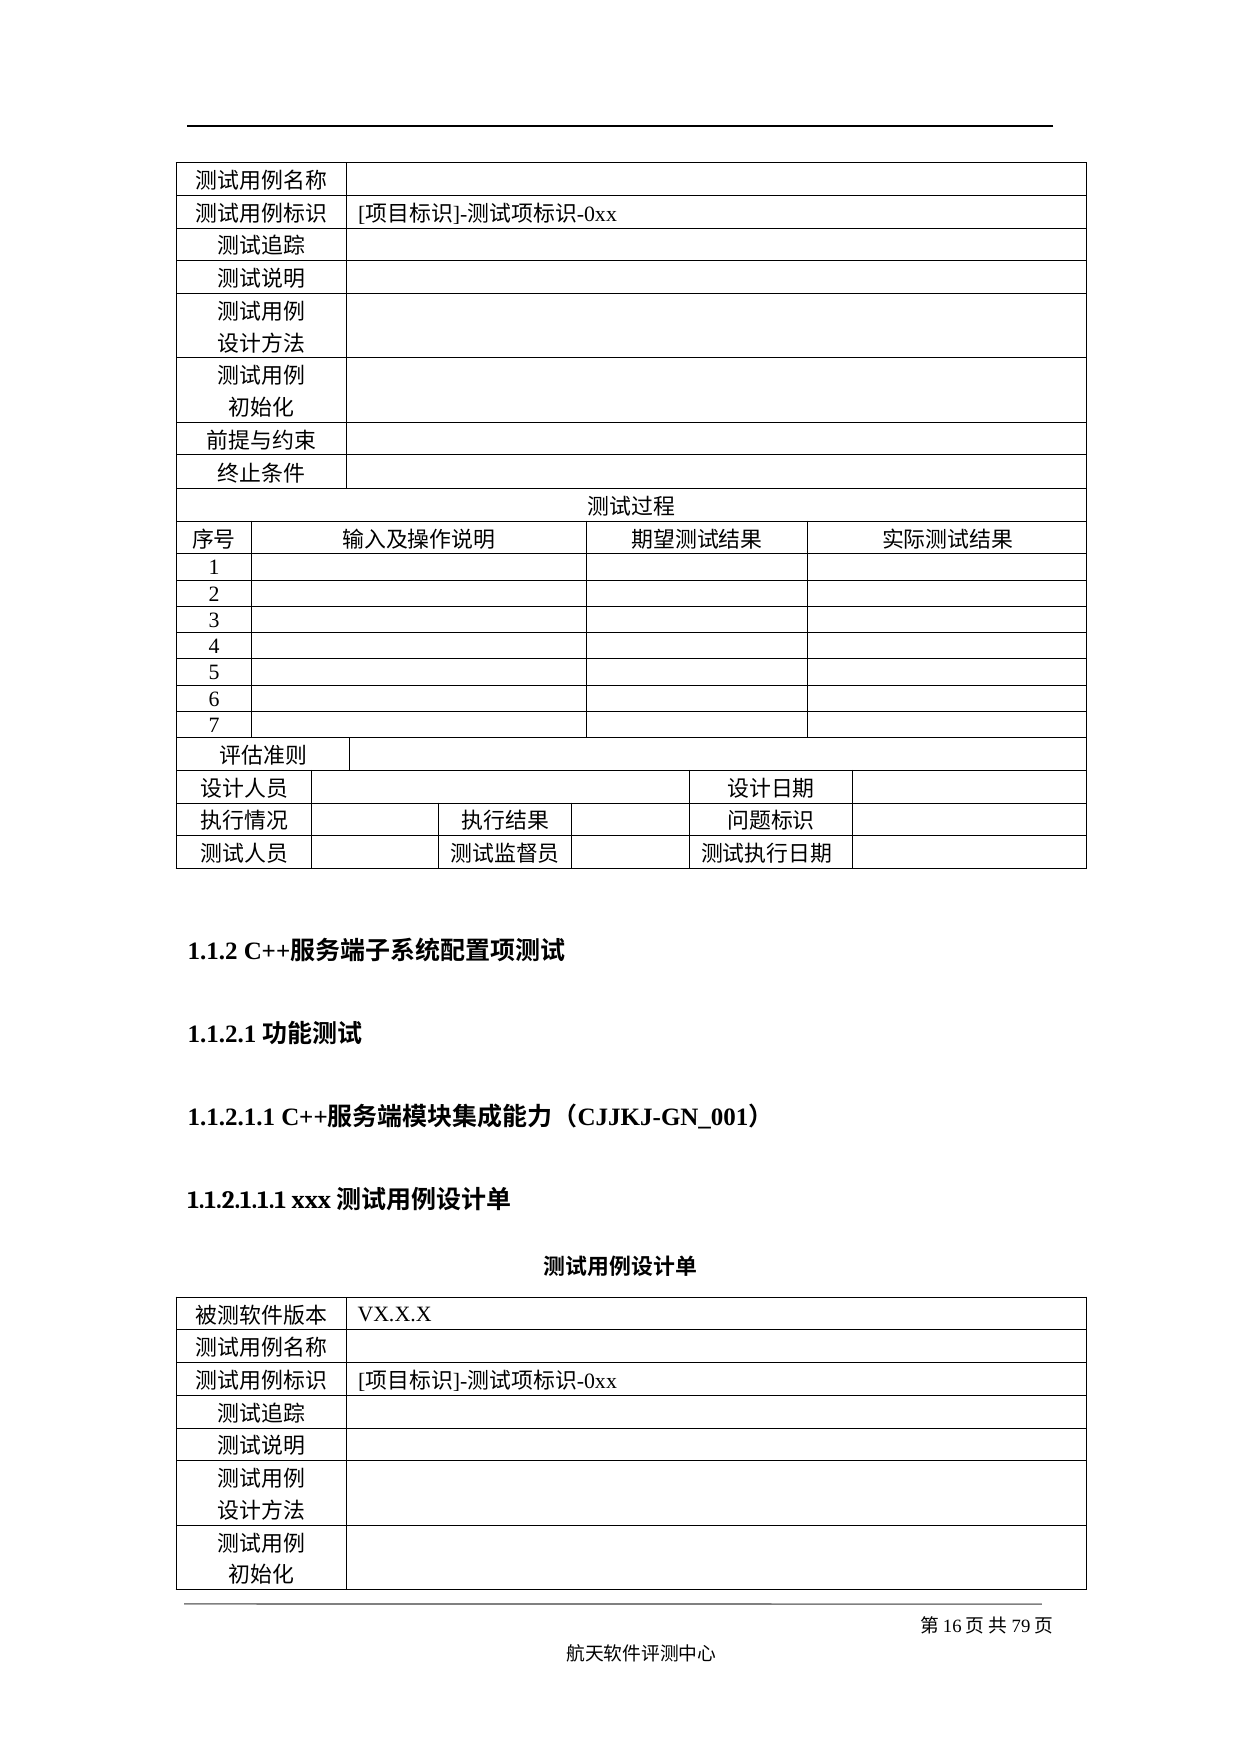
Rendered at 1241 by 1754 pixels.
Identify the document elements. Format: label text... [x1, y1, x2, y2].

table_cell [252, 607, 586, 632]
table_cell 执行情况 [177, 804, 311, 835]
table_cell 测试用例 设计方法 [177, 1461, 346, 1524]
table_cell 测试用例名称 [177, 163, 346, 195]
table_header 被测软件版本 [177, 1298, 346, 1329]
table_cell [252, 633, 586, 658]
table_cell 测试人员 [177, 836, 311, 868]
table_cell 测试用例标识 [177, 196, 346, 227]
table_cell 测试追踪 [177, 1396, 346, 1427]
table_cell [587, 686, 807, 711]
table_cell 测试用例 初始化 [177, 1526, 346, 1589]
table_cell [347, 1429, 1086, 1460]
table_cell 测试用例标识 [177, 1363, 346, 1395]
table_cell [808, 581, 1086, 606]
table_cell 4 [177, 633, 251, 658]
table_cell [347, 1330, 1086, 1362]
table_cell 执行结果 [439, 804, 571, 835]
table_cell [347, 294, 1086, 357]
table_cell 序号 [177, 522, 251, 553]
table_cell 测试过程 [177, 489, 1086, 521]
table_cell [572, 804, 689, 835]
subtitle C++服务端子系统配置项测试 [187, 916, 1053, 981]
table_cell 5 [177, 659, 251, 684]
table_cell [312, 771, 689, 802]
table_cell [853, 771, 1086, 802]
table_cell [347, 261, 1086, 293]
table_cell 测试执行日期 [690, 836, 852, 868]
table_cell [587, 659, 807, 684]
table_cell [312, 836, 438, 868]
table_cell [252, 659, 586, 684]
table_cell 测试说明 [177, 1429, 346, 1460]
table_cell 1 [177, 554, 251, 579]
table_cell 7 [177, 712, 251, 737]
subtitle 功能测试 [187, 999, 1053, 1064]
table_cell 设计人员 [177, 771, 311, 802]
table_cell 终止条件 [177, 455, 346, 488]
table_cell [853, 836, 1086, 868]
table_cell [587, 712, 807, 737]
table_cell [572, 836, 689, 868]
table_cell [587, 607, 807, 632]
table_cell [项目标识]-测试项标识-0xx [347, 196, 1086, 227]
table_cell [项目标识]-测试项标识-0xx [347, 1363, 1086, 1395]
table_cell [808, 607, 1086, 632]
table_cell [587, 581, 807, 606]
table_cell [252, 581, 586, 606]
table_cell 测试用例名称 [177, 1330, 346, 1362]
table_cell 测试说明 [177, 261, 346, 293]
table_cell [347, 1526, 1086, 1589]
table_header VX.X.X [347, 1298, 1086, 1329]
table_cell [252, 712, 586, 737]
table_cell [347, 423, 1086, 454]
table_cell [587, 633, 807, 658]
table_cell 测试用例 初始化 [177, 358, 346, 422]
table_cell [350, 738, 1086, 770]
table_cell [347, 358, 1086, 422]
table_cell [587, 554, 807, 579]
table_cell [808, 633, 1086, 658]
table_cell [252, 686, 586, 711]
table_cell 实际测试结果 [808, 522, 1086, 553]
table_cell [808, 659, 1086, 684]
table_cell 前提与约束 [177, 423, 346, 454]
table_cell 问题标识 [690, 804, 852, 835]
table_cell 测试用例 设计方法 [177, 294, 346, 357]
table_cell 测试追踪 [177, 229, 346, 260]
table_cell [252, 554, 586, 579]
table_cell [347, 1461, 1086, 1524]
table_cell 输入及操作说明 [252, 522, 586, 553]
table_cell [808, 554, 1086, 579]
table_cell [347, 229, 1086, 260]
table_cell [312, 804, 438, 835]
table_cell [347, 455, 1086, 488]
table_cell 3 [177, 607, 251, 632]
text 测试用例设计单 [187, 1248, 1053, 1281]
table_cell [347, 163, 1086, 195]
table_cell [808, 712, 1086, 737]
table_cell 期望测试结果 [587, 522, 807, 553]
table_cell 设计日期 [690, 771, 852, 802]
table_cell 2 [177, 581, 251, 606]
table_cell 评估准则 [177, 738, 349, 770]
subtitle xxx测试用例设计单 [187, 1165, 1053, 1230]
table_cell [808, 686, 1086, 711]
table_cell 6 [177, 686, 251, 711]
table_cell [853, 804, 1086, 835]
table_cell [347, 1396, 1086, 1427]
subtitle C++服务端模块集成能力（CJJKJ-GN_001） [187, 1082, 1053, 1147]
table_cell 测试监督员 [439, 836, 571, 868]
